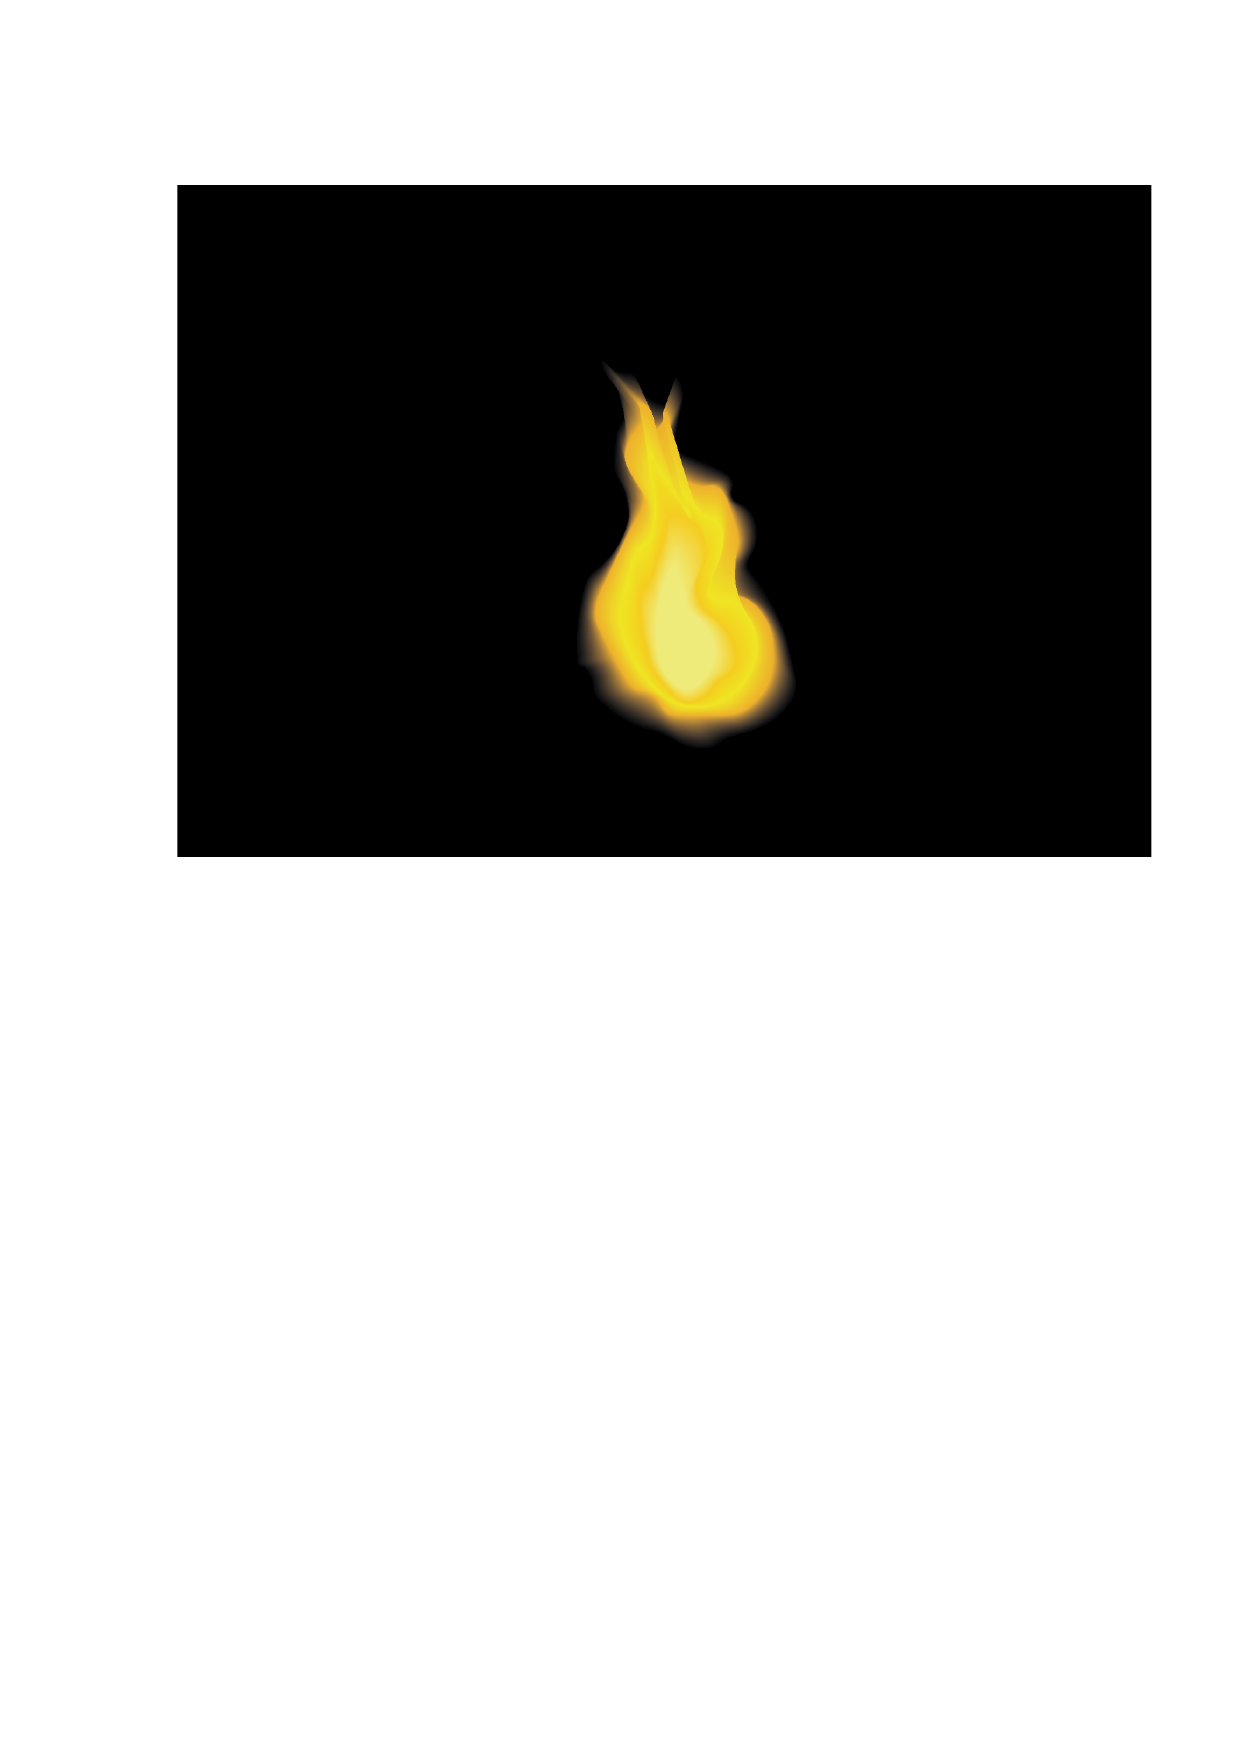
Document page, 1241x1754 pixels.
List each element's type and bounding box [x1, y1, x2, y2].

picture [177, 185, 1152, 857]
